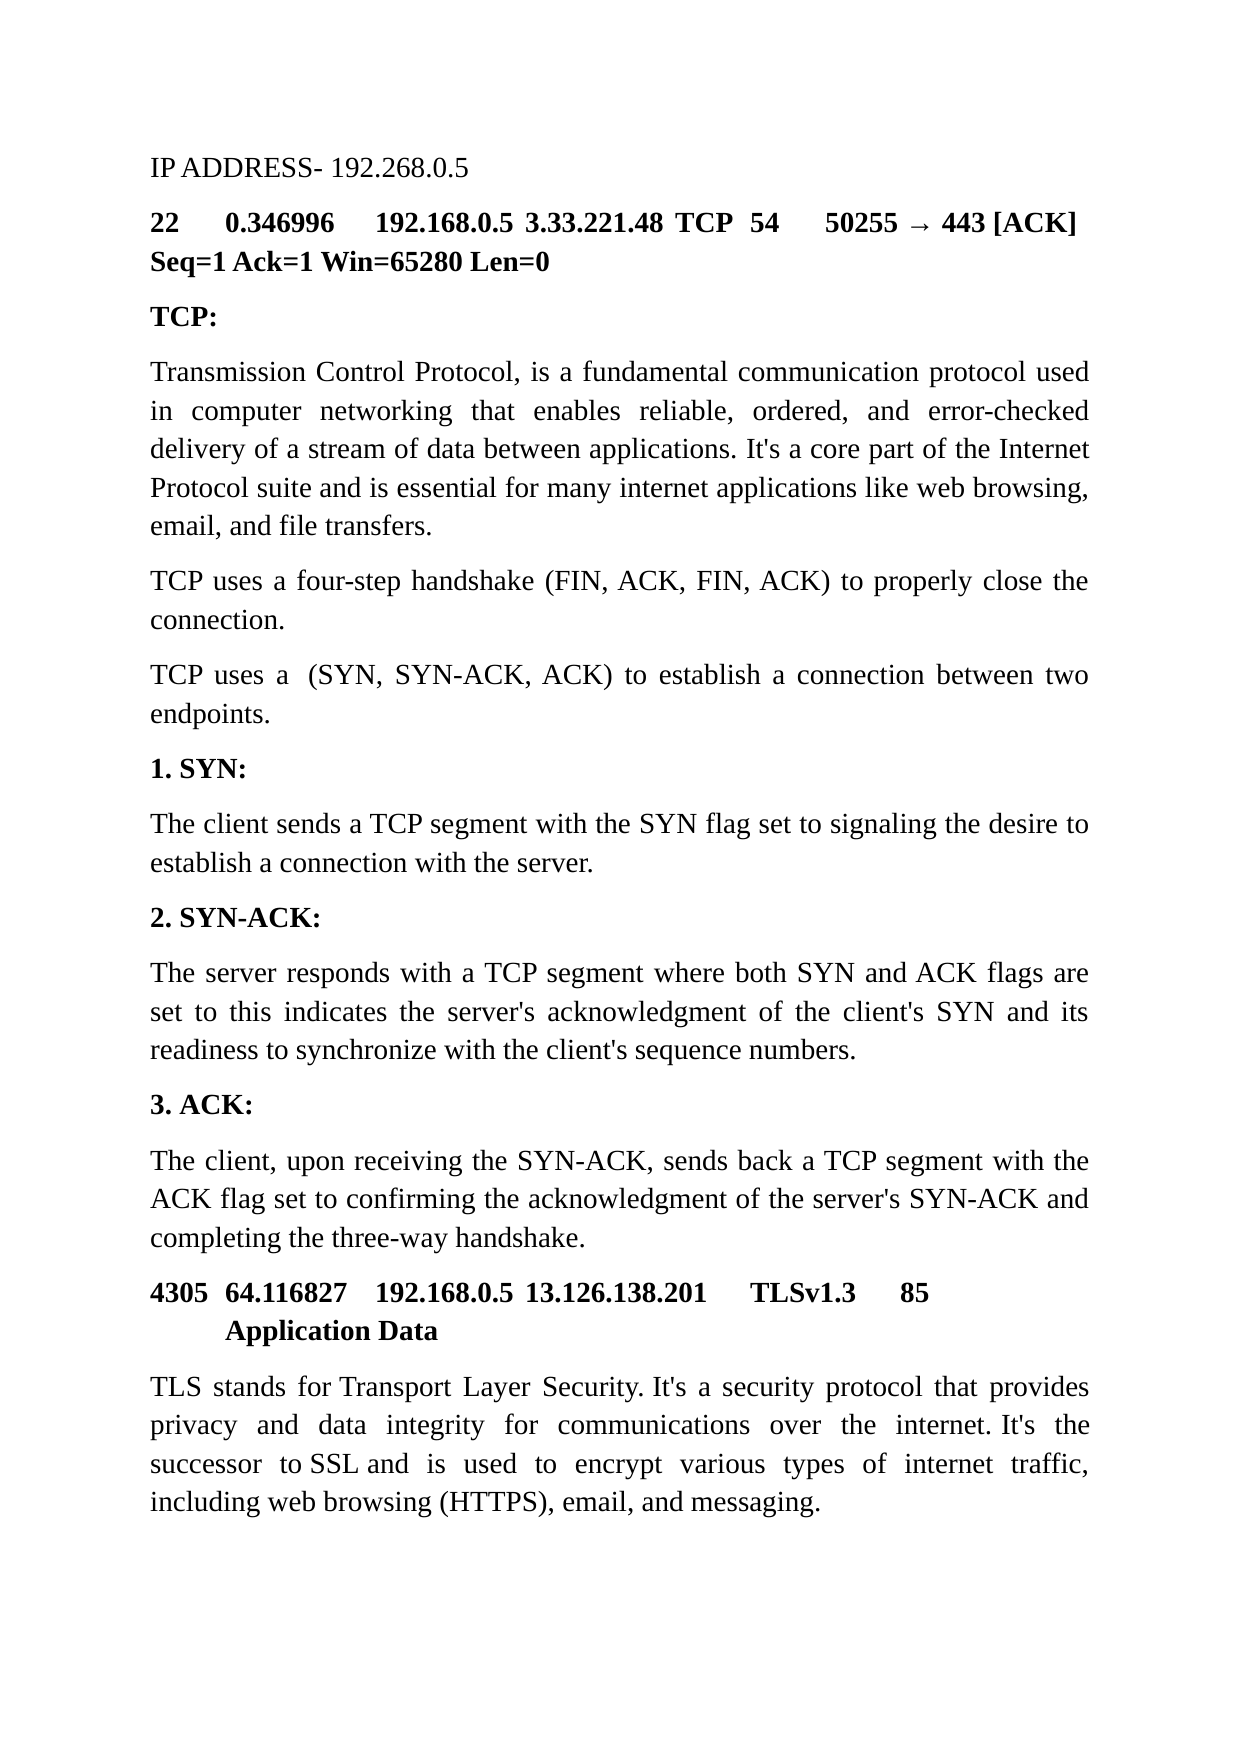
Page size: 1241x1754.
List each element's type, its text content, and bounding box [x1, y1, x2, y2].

text TCP: [150, 299, 1090, 332]
text TCP uses a four-step handshake (FIN, ACK, FIN, ACK) to properly close the connection. [150, 563, 1090, 636]
text TCP uses a (SYN, SYN-ACK, ACK) to establish a connection between two endpoints. [150, 657, 1090, 729]
text TLS stands for Transport Layer Security. It's a security protocol that provides privacy and data integrity for communications over the internet. It's the successor to SSL and is used to encrypt various types of internet traffic, including web browsing (HTTPS), email, and messaging. [150, 1369, 1090, 1518]
text The server responds with a TCP segment where both SYN and ACK flags are set to this indicates the server's acknowledgment of the client's SYN and its readiness to synchronize with the client's sequence numbers. [150, 955, 1090, 1066]
text IP ADDRESS- 192.268.0.5 [150, 150, 1090, 183]
text 3. ACK: [150, 1087, 1090, 1121]
text Transmission Control Protocol, is a fundamental communication protocol used in computer networking that enables reliable, ordered, and error-checked delivery of a stream of data between applications. It's a core part of the Internet Protocol suite and is essential for many internet applications like web browsing, email, and file transfers. [150, 354, 1090, 542]
text 22 0.346996 192.168.0.5 3.33.221.48 TCP 54 50255 → 443 [ACK] Seq=1 Ack=1 Win=65280 Len=0 [150, 205, 1090, 277]
text The client sends a TCP segment with the SYN flag set to signaling the desire to establish a connection with the server. [150, 806, 1090, 878]
text The client, upon receiving the SYN-ACK, sends back a TCP segment with the ACK flag set to confirming the acknowledgment of the server's SYN-ACK and completing the three-way handshake. [150, 1143, 1090, 1253]
text 4305 64.116827 192.168.0.5 13.126.138.201 TLSv1.3 85 Application Data [150, 1275, 1090, 1347]
text 1. SYN: [150, 751, 1090, 784]
text 2. SYN-ACK: [150, 900, 1090, 933]
